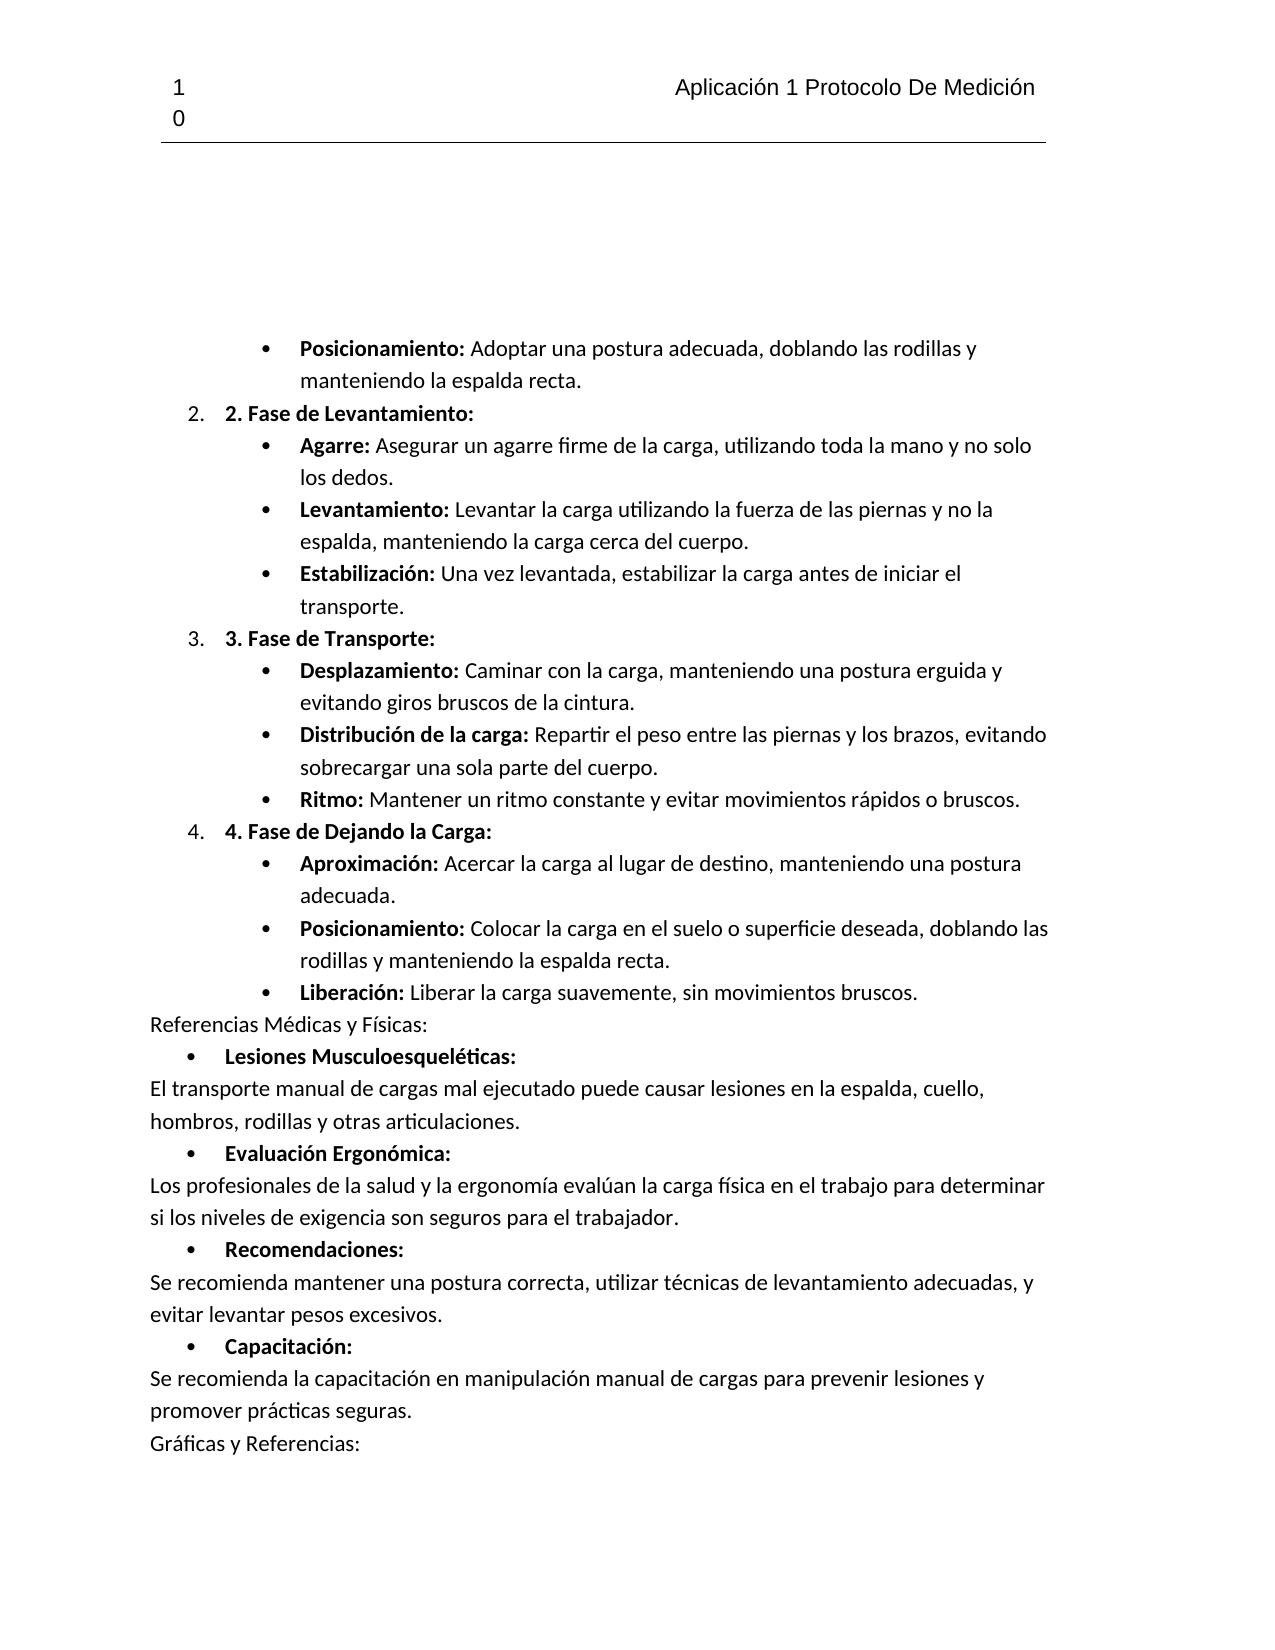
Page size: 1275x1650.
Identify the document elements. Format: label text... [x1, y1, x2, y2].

list Lesiones Musculoesqueléticas: [187, 1042, 1062, 1070]
list Agarre: Asegurar un agarre firme de la carga, utilizando toda la mano y no solo los dedos. [262, 431, 1062, 491]
text El transporte manual de cargas mal ejecutado puede causar lesiones en la espalda, cuello, hombros, rodillas y otras articulaciones. [150, 1074, 1062, 1135]
text Se recomienda la capacitación en manipulación manual de cargas para prevenir lesiones y promover prácticas seguras. [150, 1364, 1062, 1424]
list Estabilización: Una vez levantada, estabilizar la carga antes de iniciar el transporte. [262, 559, 1062, 620]
text Se recomienda mantener una postura correcta, utilizar técnicas de levantamiento adecuadas, y evitar levantar pesos excesivos. [150, 1268, 1062, 1328]
text Gráficas y Referencias: [150, 1429, 1062, 1457]
text Referencias Médicas y Físicas: [150, 1010, 1062, 1038]
list Recomendaciones: [187, 1236, 1062, 1263]
list Posicionamiento: Colocar la carga en el suelo o superficie deseada, doblando las rodillas y manteniendo la espalda recta. [262, 914, 1062, 974]
list 3. Fase de Transporte: [187, 624, 1062, 652]
list Evaluación Ergonómica: [187, 1139, 1062, 1167]
list Ritmo: Mantener un ritmo constante y evitar movimientos rápidos o bruscos. [262, 785, 1062, 813]
list 4. Fase de Dejando la Carga: [187, 817, 1062, 845]
list Posicionamiento: Adoptar una postura adecuada, doblando las rodillas y manteniendo la espalda recta. [262, 334, 1062, 394]
list Capacitación: [187, 1332, 1062, 1360]
list Aproximación: Acercar la carga al lugar de destino, manteniendo una postura adecuada. [262, 849, 1062, 909]
list 2. Fase de Levantamiento: [187, 399, 1062, 427]
list Liberación: Liberar la carga suavemente, sin movimientos bruscos. [262, 978, 1062, 1006]
text Los profesionales de la salud y la ergonomía evalúan la carga física en el trabajo para determinar si los niveles de exigencia son seguros para el trabajador. [150, 1171, 1062, 1231]
list Desplazamiento: Caminar con la carga, manteniendo una postura erguida y evitando giros bruscos de la cintura. [262, 656, 1062, 716]
list Distribución de la carga: Repartir el peso entre las piernas y los brazos, evitando sobrecargar una sola parte del cuerpo. [262, 721, 1062, 781]
list Levantamiento: Levantar la carga utilizando la fuerza de las piernas y no la espalda, manteniendo la carga cerca del cuerpo. [262, 495, 1062, 555]
